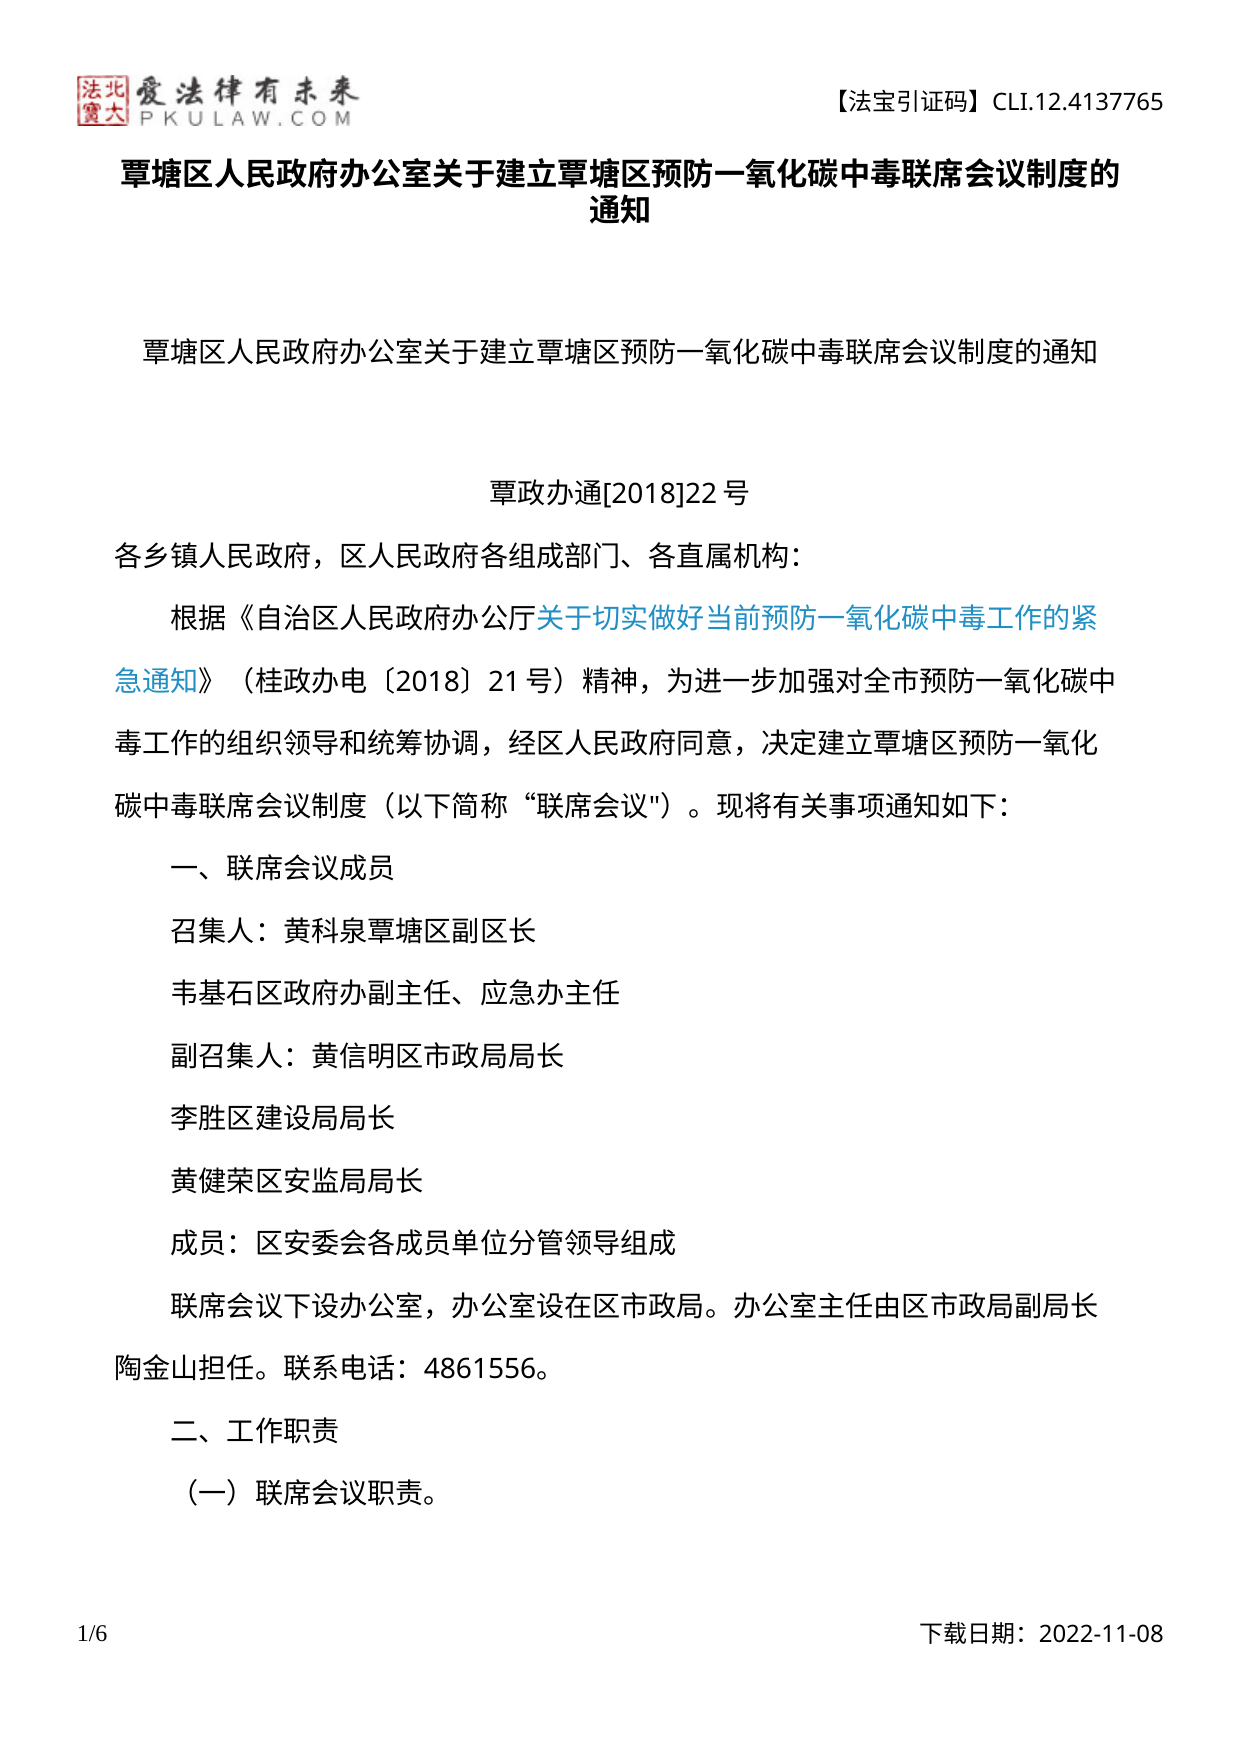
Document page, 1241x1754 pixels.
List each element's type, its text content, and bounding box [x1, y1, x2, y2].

text 副召集人：黄信明区市政局局长 [114, 1012, 1126, 1074]
text 覃塘区人民政府办公室关于建立覃塘区预防一氧化碳中毒联席会议制度的通知 [114, 308, 1126, 371]
text 一、联席会议成员 [114, 824, 1126, 887]
text （一）联席会议职责。 [114, 1449, 1126, 1512]
text 根据《自治区人民政府办公厅关于切实做好当前预防一氧化碳中毒工作的紧急通知》（桂政办电〔2018〕21号）精神，为进一步加强对全市预防一氧化碳中毒工作的组织领导和统筹协调，经区人民政府同意，决定建立覃塘区预防一氧化碳中毒联席会议制度（以下简称“联席会议"）。现将有关事项通知如下： [114, 574, 1126, 824]
text 召集人：黄科泉覃塘区副区长 [114, 887, 1126, 949]
text 黄健荣区安监局局长 [114, 1137, 1126, 1199]
text 韦基石区政府办副主任、应急办主任 [114, 949, 1126, 1012]
text 各乡镇人民政府，区人民政府各组成部门、各直属机构： [114, 512, 1126, 574]
picture [76, 75, 361, 126]
title 覃塘区人民政府办公室关于建立覃塘区预防一氧化碳中毒联席会议制度的通知 [114, 156, 1126, 228]
text 联席会议下设办公室，办公室设在区市政局。办公室主任由区市政局副局长陶金山担任。联系电话：4861556。 [114, 1262, 1126, 1387]
text 二、工作职责 [114, 1387, 1126, 1449]
text 成员：区安委会各成员单位分管领导组成 [114, 1199, 1126, 1262]
text 覃政办通[2018]22号 [114, 387, 1126, 512]
text 李胜区建设局局长 [114, 1074, 1126, 1137]
